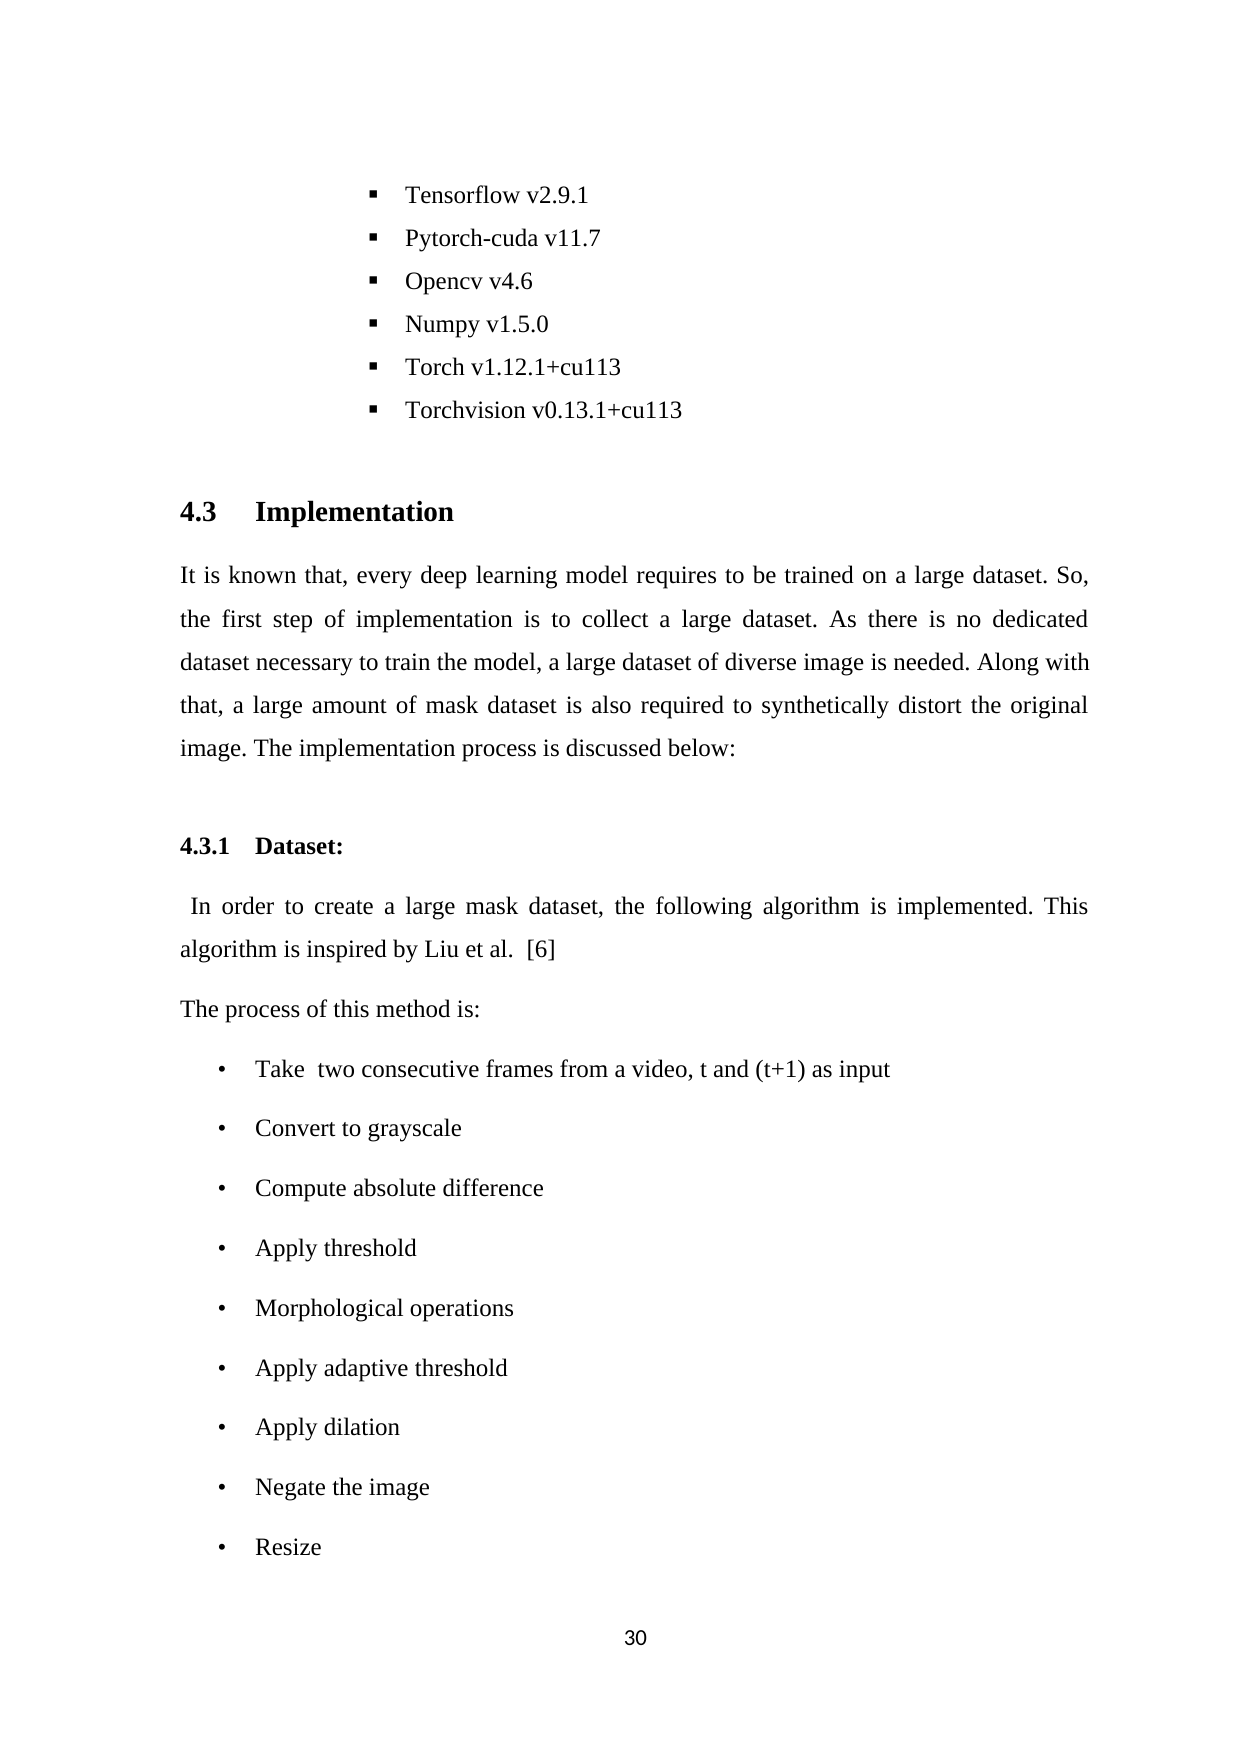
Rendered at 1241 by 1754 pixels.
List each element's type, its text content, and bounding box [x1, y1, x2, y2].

list Pytorch-cuda v11.7 [367, 223, 1090, 252]
list Morphological operations [217, 1293, 1090, 1322]
list Convert to grayscale [217, 1113, 1090, 1142]
list Take two consecutive frames from a video, t and (t+1) as input [217, 1054, 1090, 1082]
list Apply threshold [217, 1233, 1090, 1262]
text 4.3.1 Dataset: [180, 831, 1090, 860]
list Compute absolute difference [217, 1173, 1090, 1202]
list Tensorflow v2.9.1 [367, 180, 1090, 209]
list Torch v1.12.1+cu113 [367, 352, 1090, 381]
list Apply adaptive threshold [217, 1353, 1090, 1381]
list Numpy v1.5.0 [367, 309, 1090, 338]
text In order to create a large mask dataset, the following algorithm is implemented. This algorithm is inspired by Liu et al. [180, 891, 1090, 963]
list Apply dilation [217, 1412, 1090, 1441]
list Negate the image [217, 1472, 1090, 1501]
list Opencv v4.6 [367, 266, 1090, 295]
list Torchvision v0.13.1+cu113 [367, 396, 1090, 424]
text The process of this method is: [180, 994, 1090, 1023]
text 4.3 Implementation [180, 494, 1090, 527]
text It is known that, every deep learning model requires to be trained on a large dataset. So, the first step of implementation is to collect a large dataset. As there is no dedicated dataset necessary to train the model, a large dataset of diverse image is needed. Along with that, a large amount of mask dataset is also required to synthetically distort the original image. The implementation process is discussed below: [180, 561, 1090, 762]
list Resize [217, 1532, 1090, 1561]
